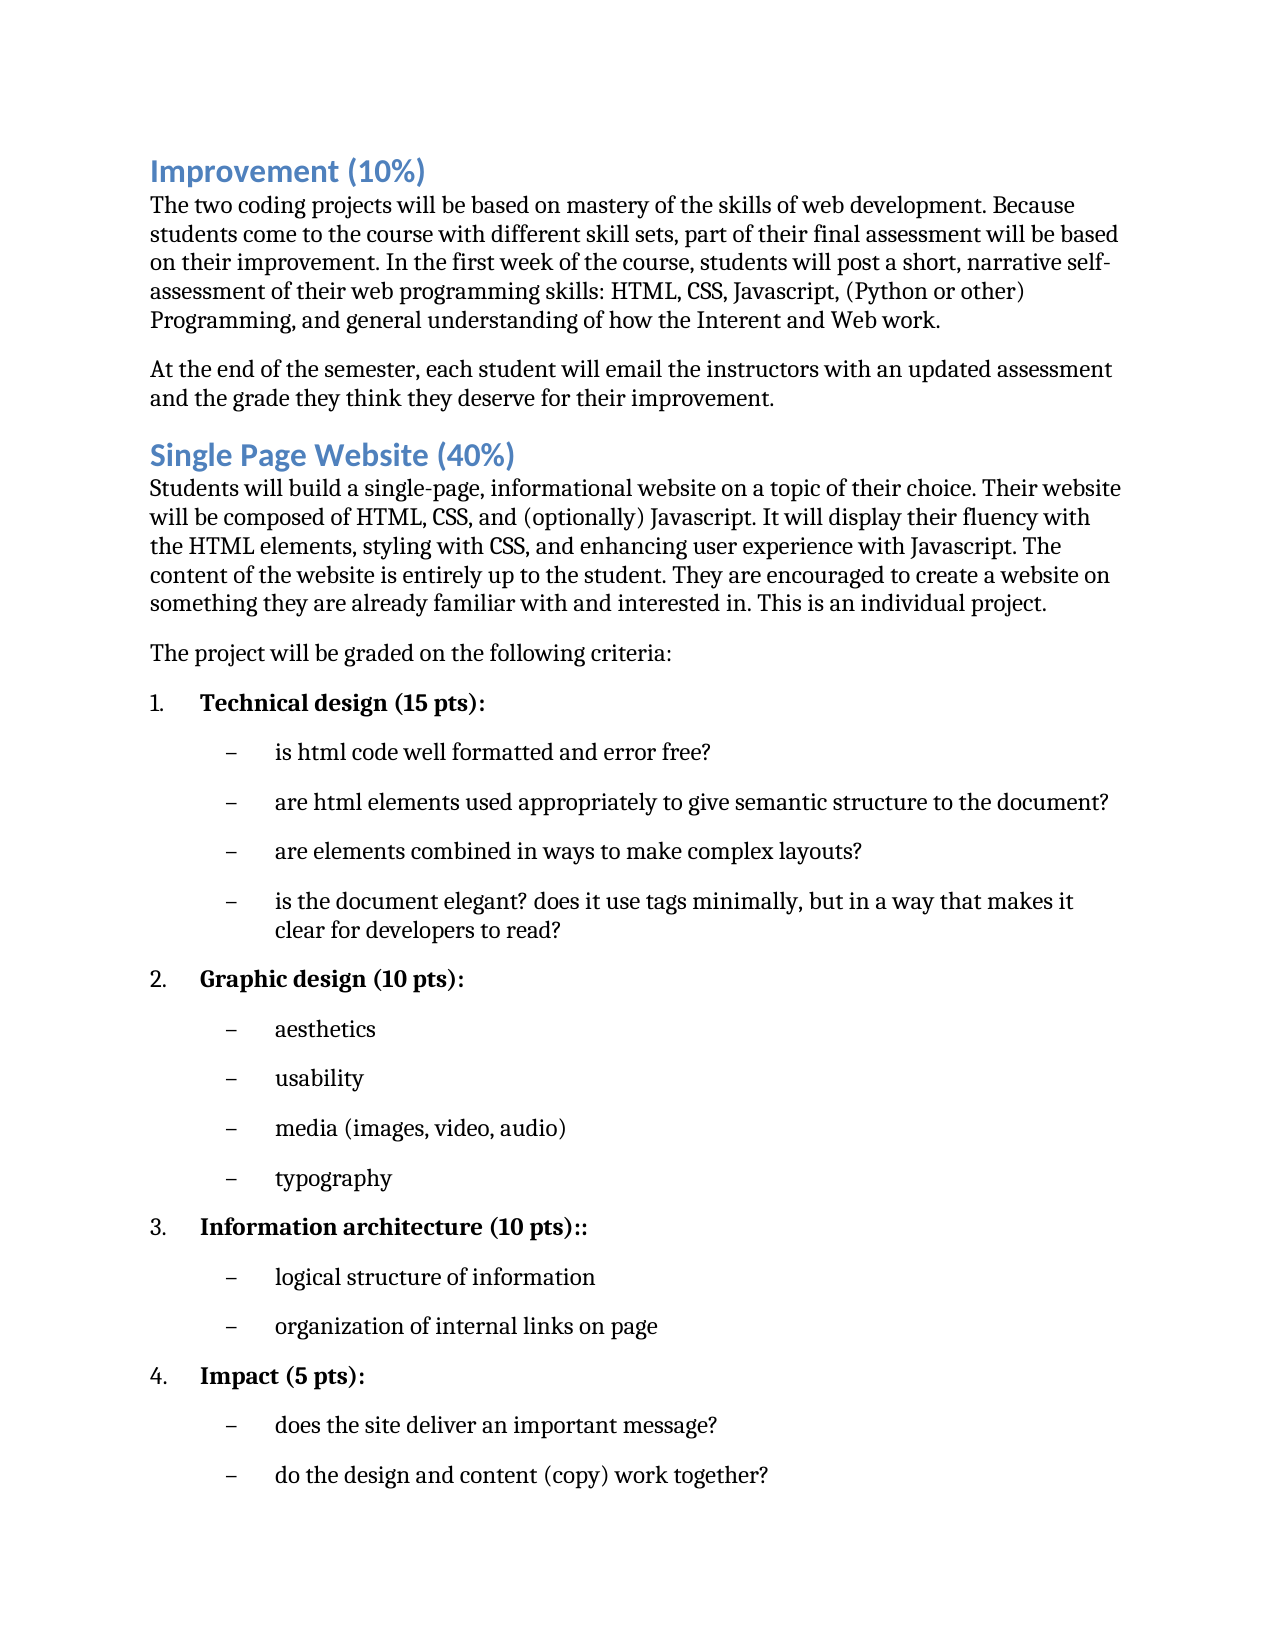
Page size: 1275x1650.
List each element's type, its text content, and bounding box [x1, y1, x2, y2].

list Information architecture (10 pts):: [150, 1213, 1125, 1242]
list is the document elegant? does it use tags minimally, but in a way that makes it clear for developers to read? [225, 887, 1125, 944]
subtitle Single Page Website (40%) [150, 434, 1125, 474]
list are html elements used appropriately to give semantic structure to the document? [225, 788, 1125, 816]
list are elements combined in ways to make complex layouts? [225, 837, 1125, 866]
list media (images, video, audio) [225, 1114, 1125, 1143]
list organization of internal links on page [225, 1312, 1125, 1341]
list aesthetics [225, 1015, 1125, 1043]
list Technical design (15 pts): [150, 688, 1125, 717]
subtitle Improvement (10%) [150, 150, 1125, 191]
list is html code well formatted and error free? [225, 738, 1125, 767]
list do the design and content (copy) work together? [225, 1461, 1125, 1490]
list typography [225, 1163, 1125, 1192]
list Graphic design (10 pts): [150, 965, 1125, 994]
list usability [225, 1064, 1125, 1093]
list Impact (5 pts): [150, 1362, 1125, 1391]
text The project will be graded on the following criteria: [150, 639, 1125, 668]
list does the site deliver an important message? [225, 1411, 1125, 1440]
list logical structure of information [225, 1263, 1125, 1291]
